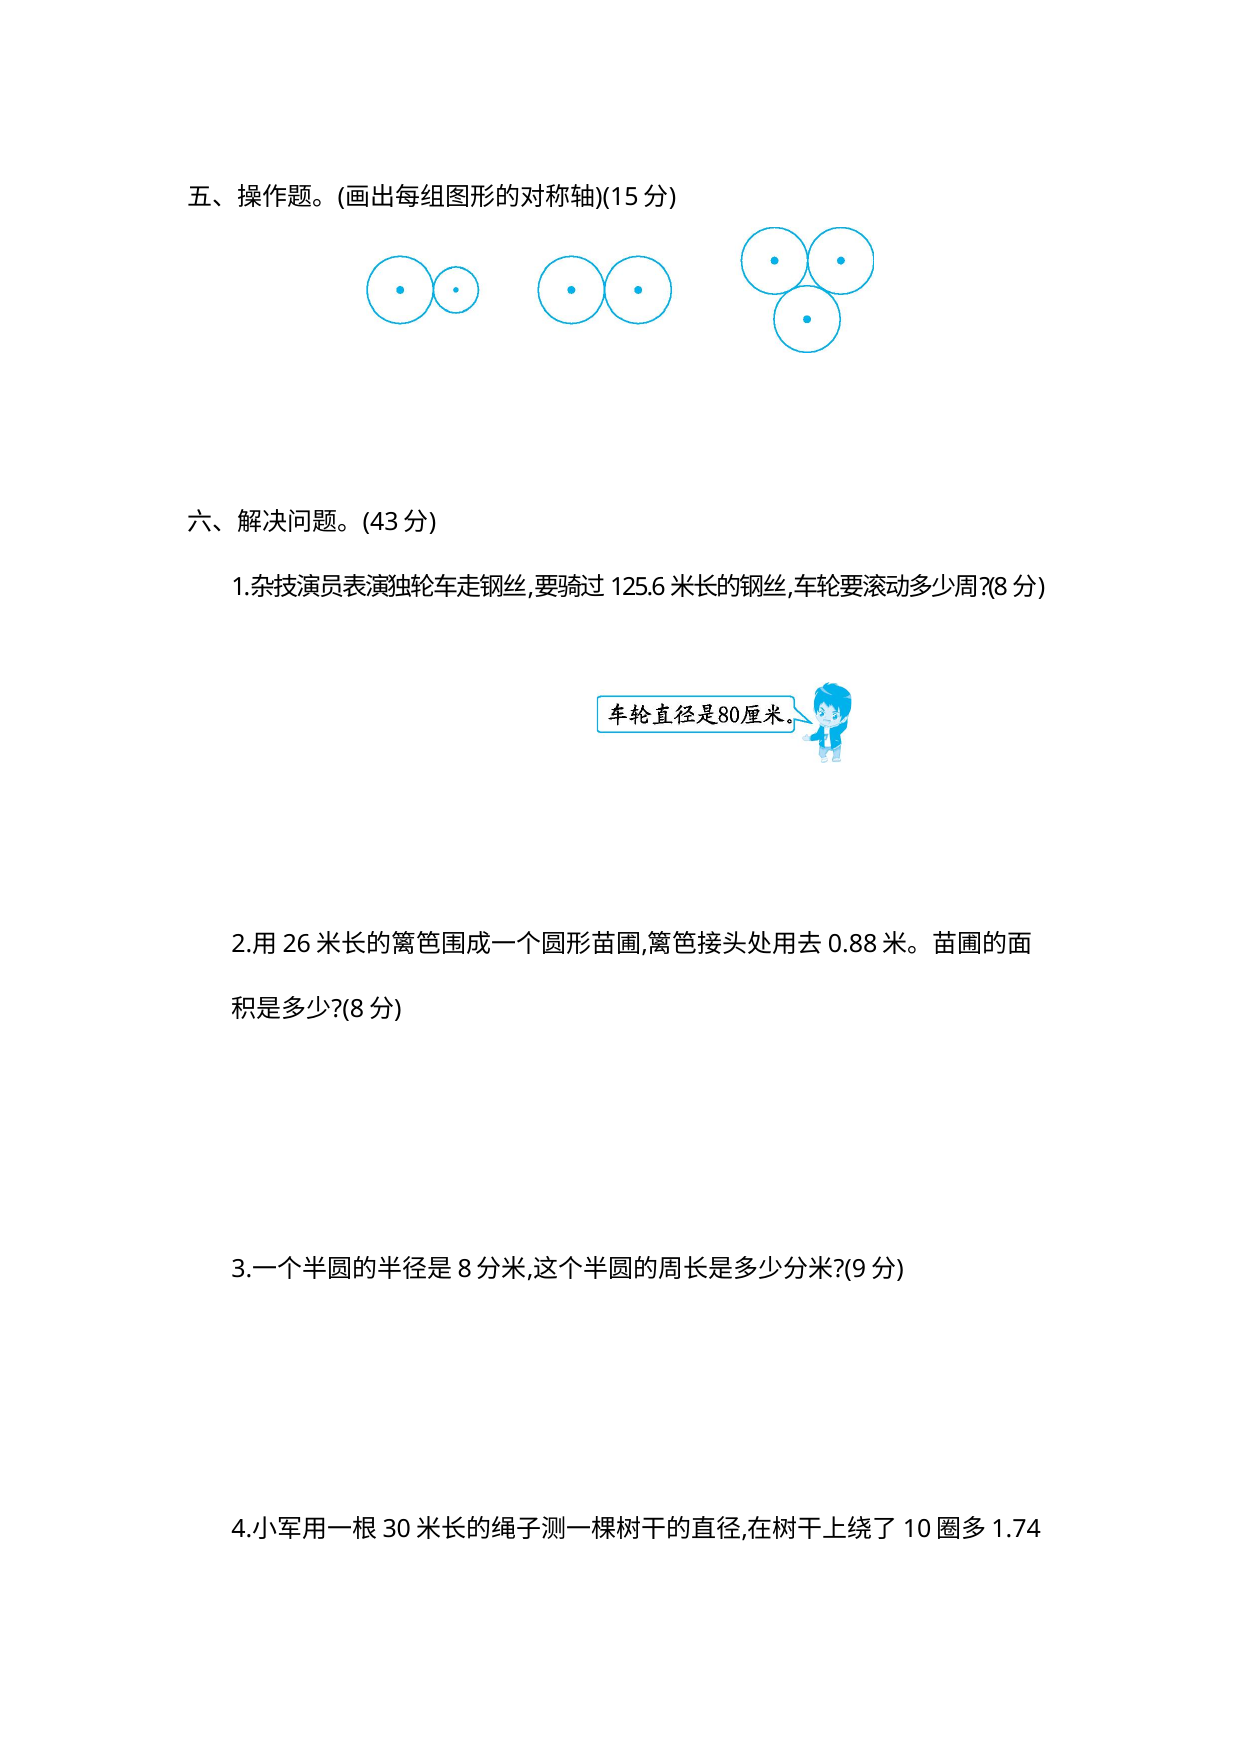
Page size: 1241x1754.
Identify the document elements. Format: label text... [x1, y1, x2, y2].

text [187, 1494, 1053, 1559]
text 3.一个半圆的半径是8分米,这个半圆的周长是多少分米?(9分) [187, 1234, 1053, 1299]
text 五、操作题。(画出每组图形的对称轴)(15分) [187, 162, 1053, 227]
text 2.用26米长的篱笆围成一个圆形苗圃,篱笆接头处用去0.88米。苗圃的面 积是多少?(8分) [187, 909, 1053, 1039]
text 1.杂技演员表演独轮车走钢丝,要骑过125.6米长的钢丝,车轮要滚动多少周?(8分) [187, 552, 1053, 682]
picture [366, 227, 874, 353]
picture [596, 682, 852, 763]
text 六、解决问题。(43分) [187, 487, 1053, 552]
